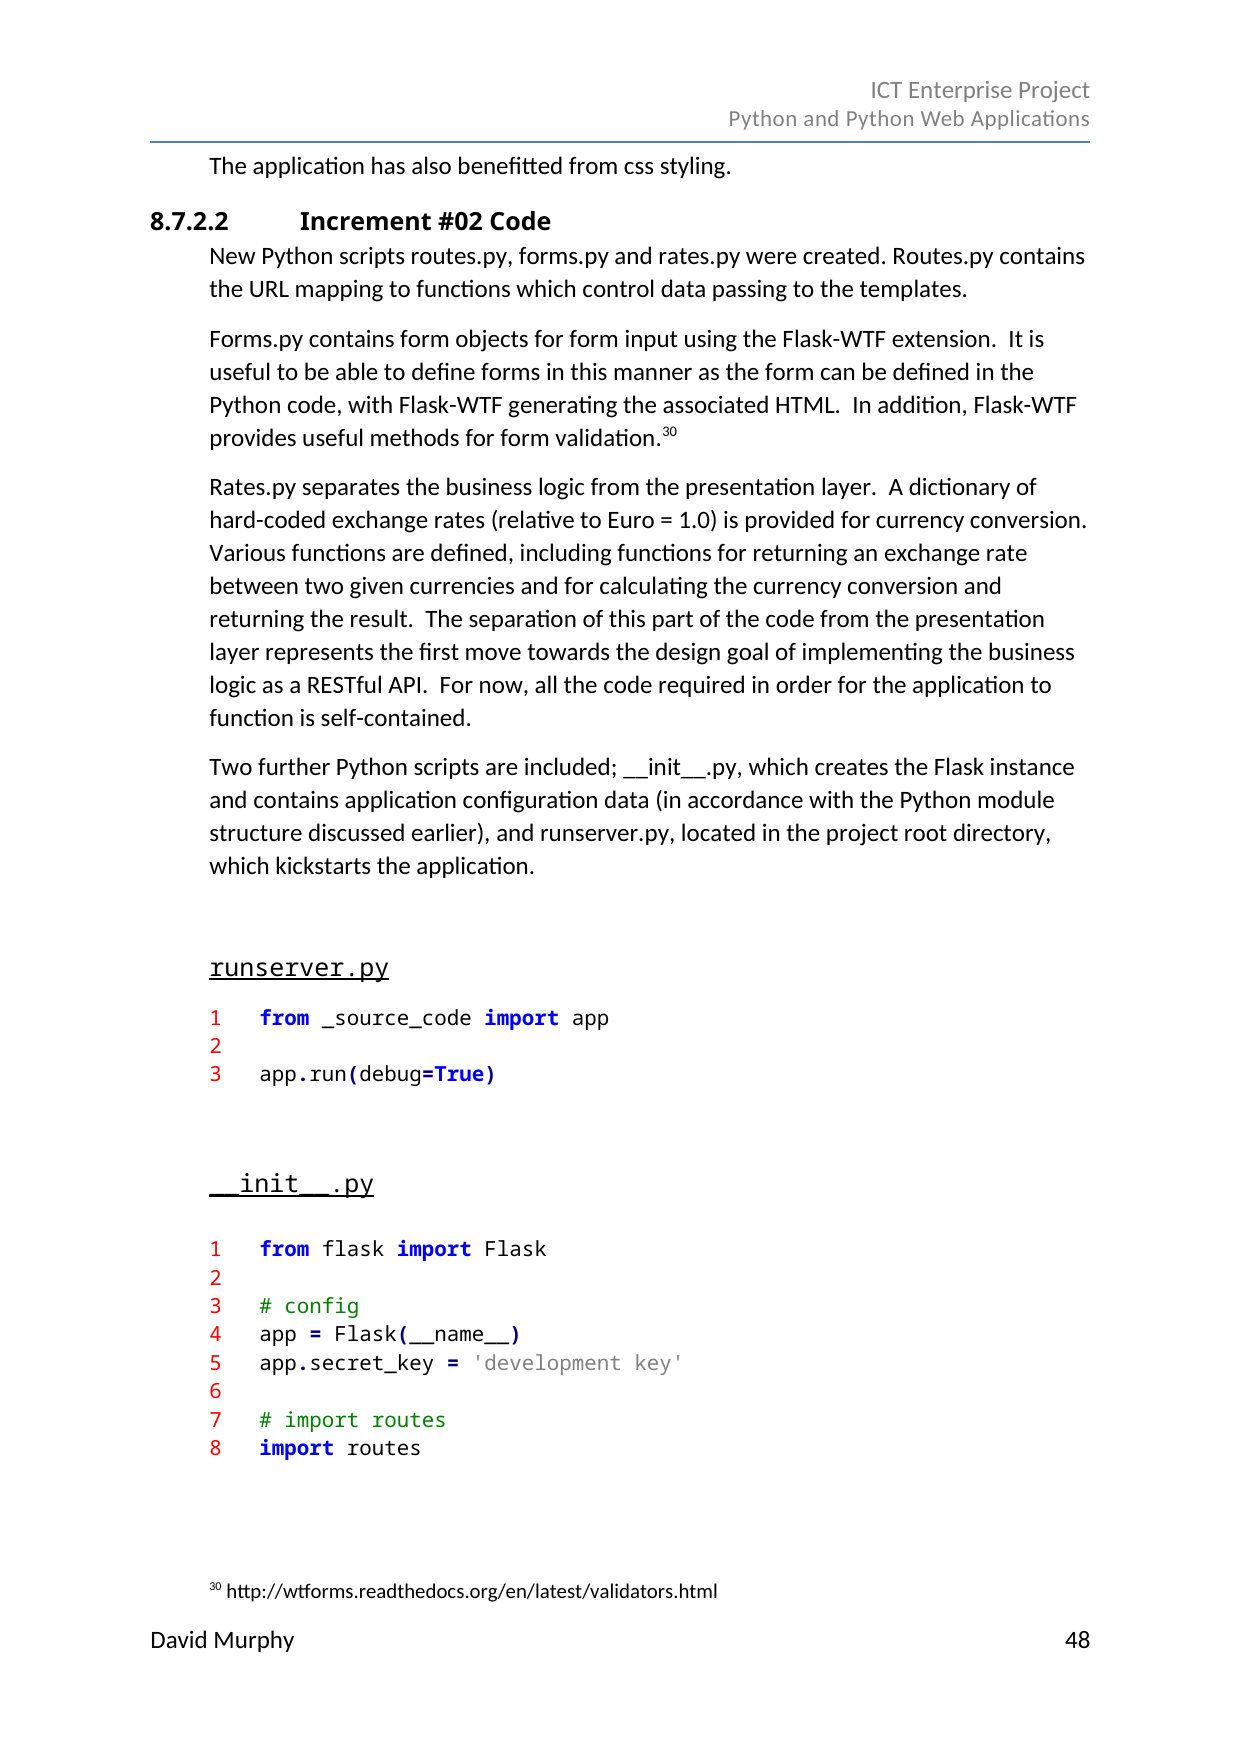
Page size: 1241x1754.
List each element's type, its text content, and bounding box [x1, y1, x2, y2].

subtitle Increment #02 Code [150, 204, 1090, 238]
text The application has also benefitted from css styling. [209, 150, 1090, 181]
text 7 # import routes [209, 1405, 1090, 1433]
text New Python scripts routes.py, forms.py and rates.py were created. Routes.py contains the URL mapping to functions which control data passing to the templates. [209, 241, 1090, 304]
text 4 app = Flask(__name__) [209, 1319, 1090, 1348]
text 1 from flask import Flask [209, 1234, 1090, 1263]
text 6 [209, 1376, 1090, 1405]
text Rates.py separates the business logic from the presentation layer. A dictionary of hard-coded exchange rates (relative to Euro = 1.0) is provided for currency conversion. Various functions are defined, including functions for returning an exchange rate between two given currencies and for calculating the currency conversion and returning the result. The separation of this part of the code from the presentation layer represents the first move towards the design goal of implementing the business logic as a RESTful API. For now, all the code required in order for the application to function is self-contained. [209, 471, 1090, 732]
text 2 [209, 1031, 1090, 1059]
text runserver.py [209, 949, 1090, 983]
text 3 app.run(debug=True) [209, 1059, 1090, 1088]
text __init__.py [209, 1166, 1090, 1200]
text 2 [209, 1263, 1090, 1291]
text Two further Python scripts are included; __init__.py, which creates the Flask instance and contains application configuration data (in accordance with the Python module structure discussed earlier), and runserver.py, located in the project root directory, which kickstarts the application. [209, 751, 1090, 881]
text Forms.py contains form objects for form input using the Flask-WTF extension. It is useful to be able to define forms in this manner as the form can be defined in the Python code, with Flask-WTF generating the associated HTML. In addition, Flask-WTF provides useful methods for form validation. [209, 323, 1090, 452]
text 5 app.secret_key = 'development key' [209, 1348, 1090, 1376]
text 3 # config [209, 1291, 1090, 1319]
text 8 import routes [209, 1433, 1090, 1462]
text 1 from _source_code import app [209, 1003, 1090, 1031]
